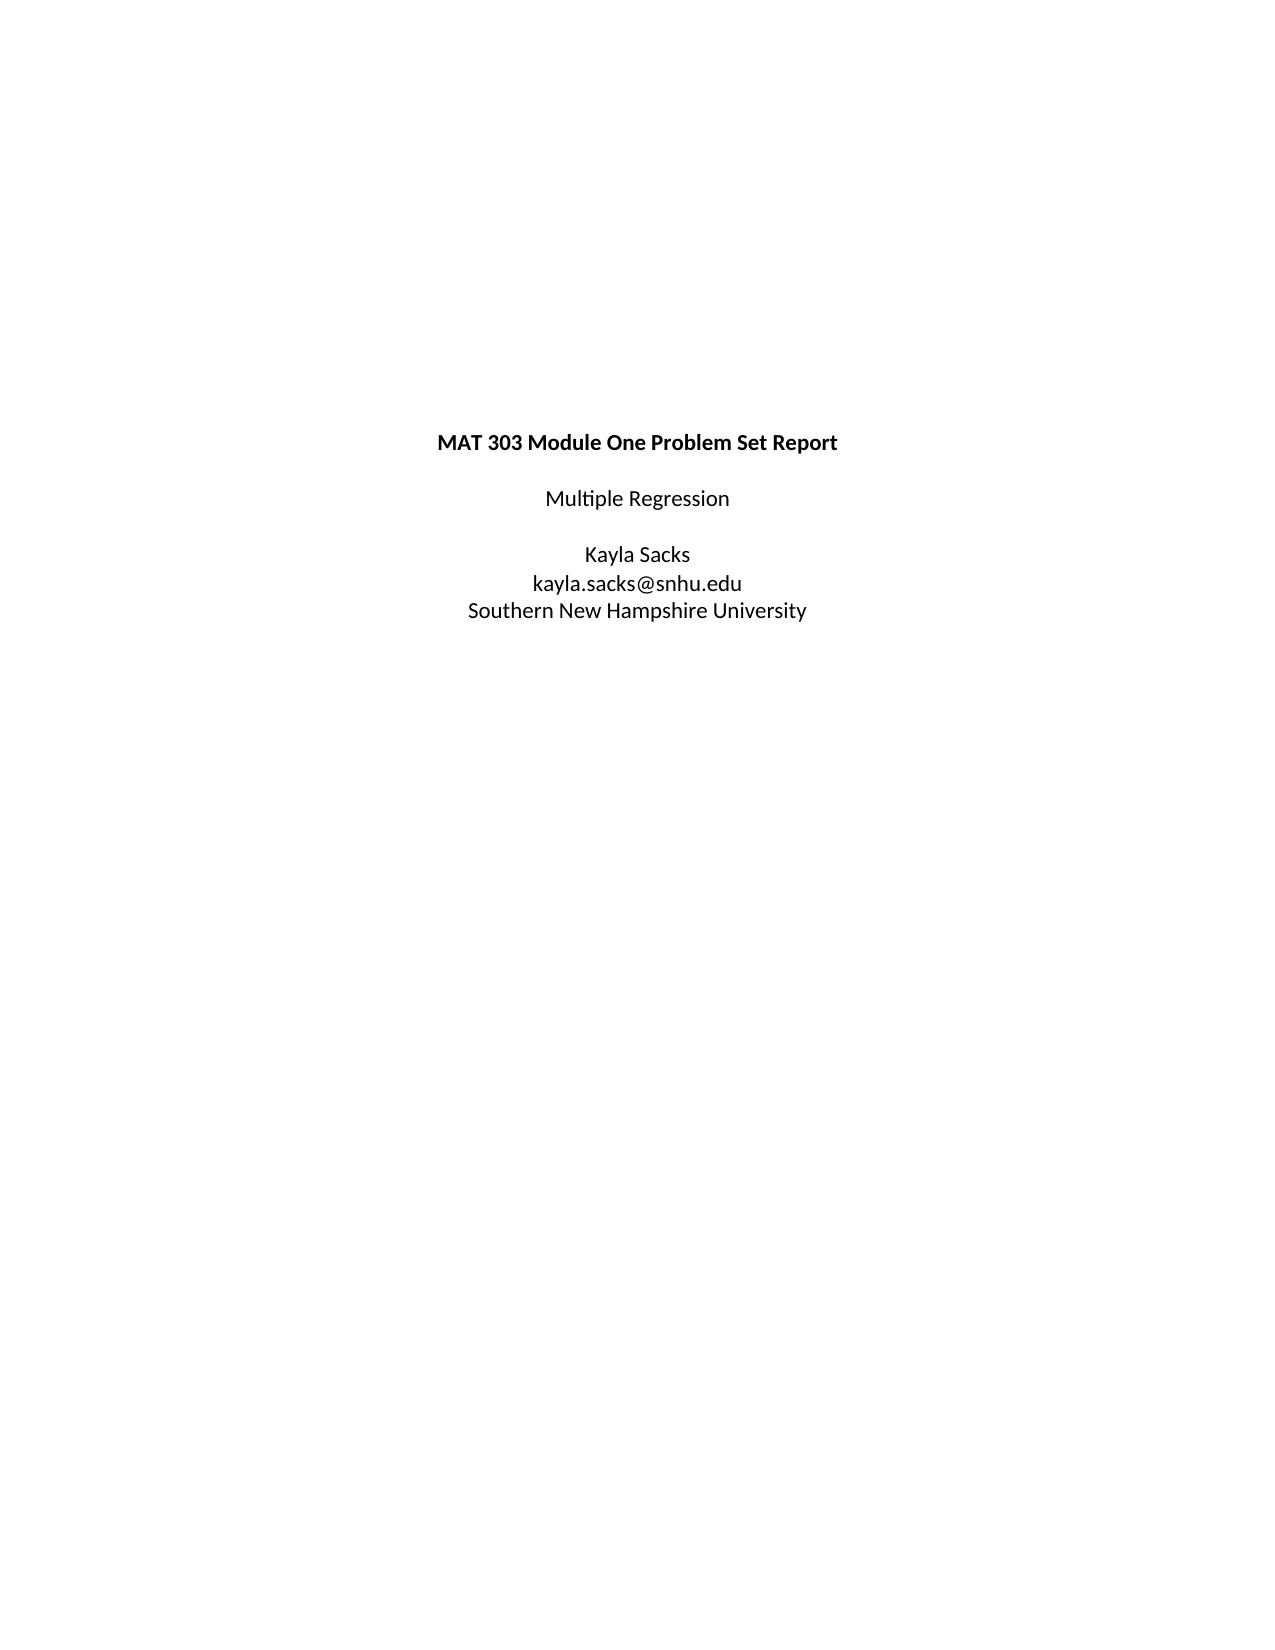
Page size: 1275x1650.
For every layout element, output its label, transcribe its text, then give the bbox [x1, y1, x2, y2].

text kayla.sacks@snhu.edu [150, 569, 1125, 597]
subtitle MAT 303 Module One Problem Set Report [150, 428, 1125, 457]
text Southern New Hampshire University [150, 597, 1125, 625]
text Multiple Regression [150, 484, 1125, 513]
text Kayla Sacks [150, 541, 1125, 569]
